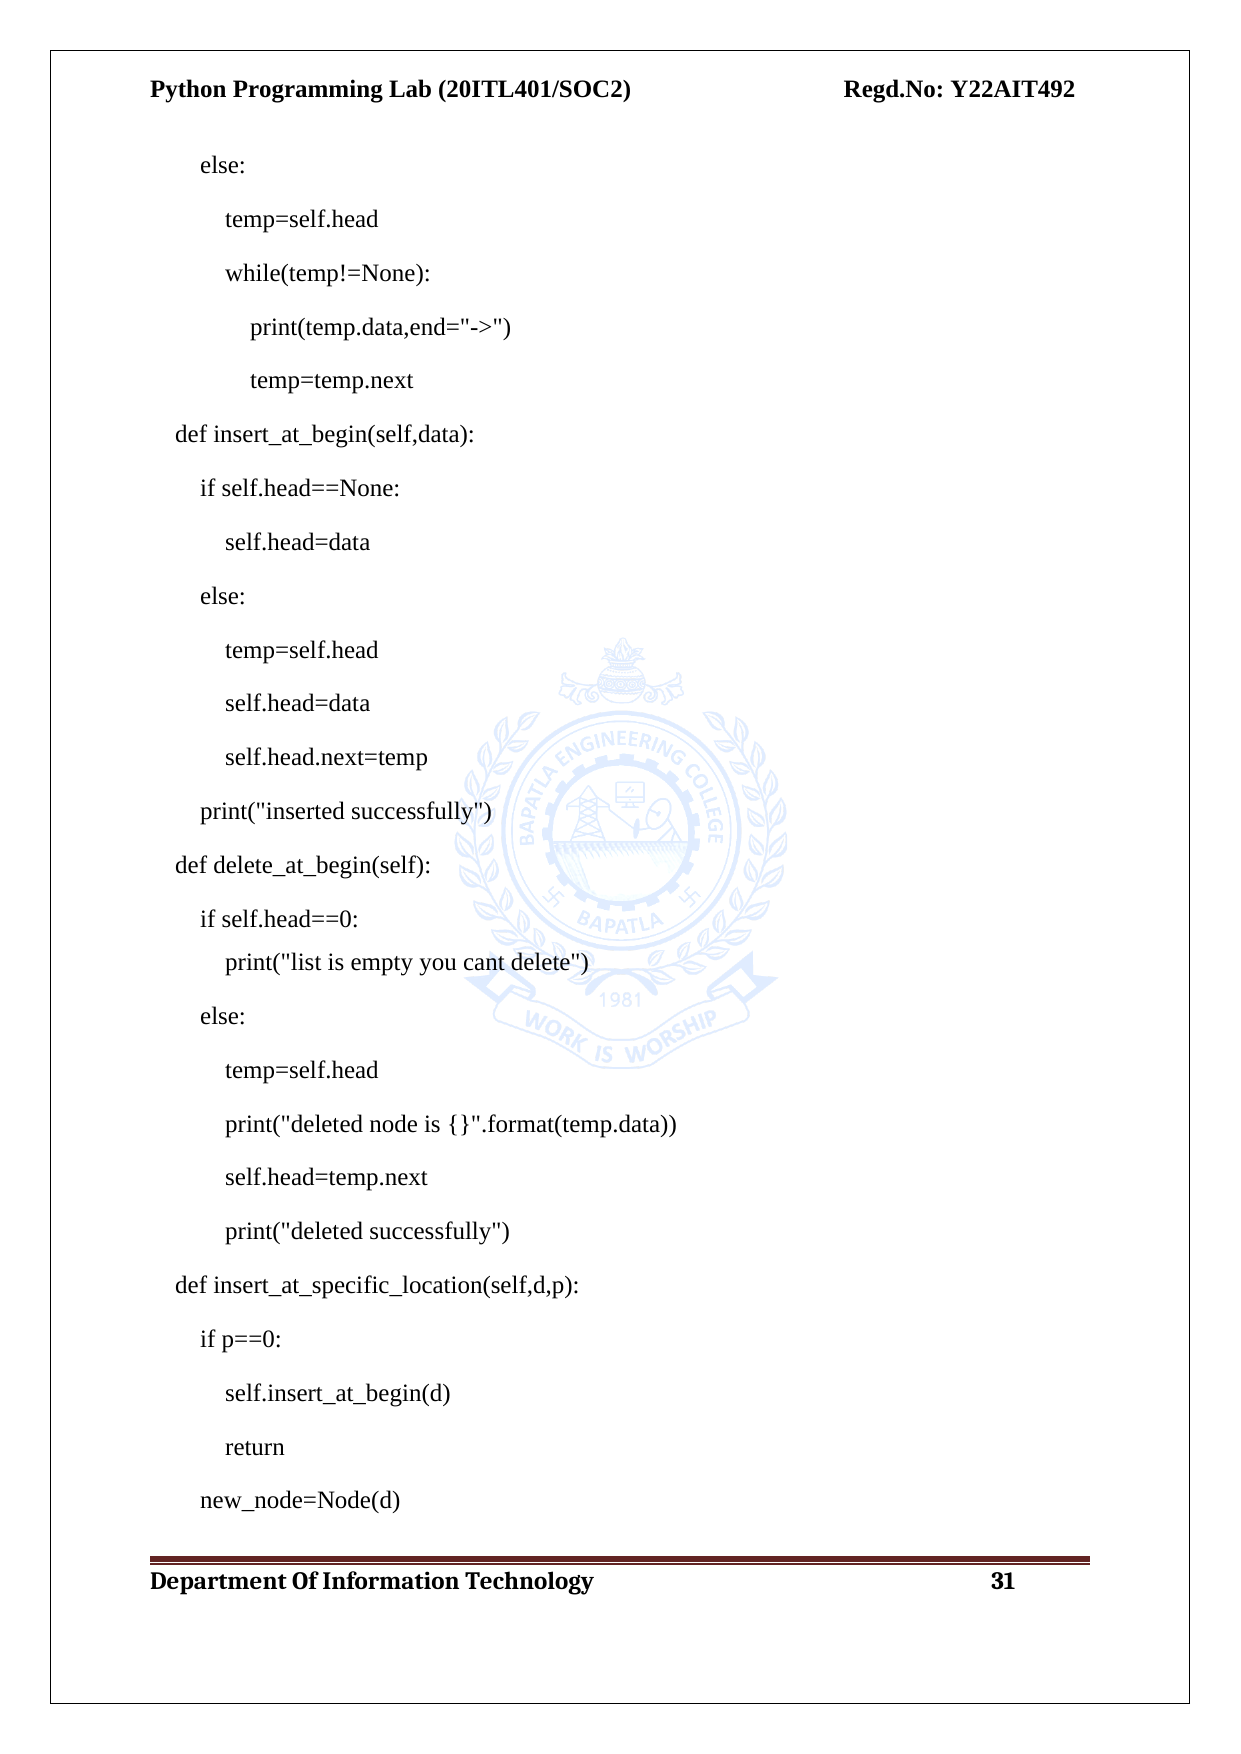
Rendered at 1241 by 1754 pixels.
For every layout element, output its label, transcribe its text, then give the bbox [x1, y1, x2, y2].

text self.head=temp.next [150, 1162, 1090, 1191]
text else: [150, 581, 1090, 609]
text print(temp.data,end="->") [150, 312, 1090, 340]
text def insert_at_specific_location(self,d,p): [150, 1270, 1090, 1299]
text if self.head==0: [150, 904, 1090, 933]
text def delete_at_begin(self): [150, 850, 1090, 879]
text self.head=data [150, 527, 1090, 556]
text print("inserted successfully") [150, 796, 1090, 825]
text self.head=data [150, 688, 1090, 717]
text temp=temp.next [150, 365, 1090, 394]
text self.insert_at_begin(d) [150, 1378, 1090, 1407]
text else: [150, 150, 1090, 179]
text else: [150, 1001, 1090, 1030]
text self.head.next=temp [150, 742, 1090, 771]
text new_node=Node(d) [150, 1486, 1090, 1514]
text temp=self.head [150, 204, 1090, 233]
text temp=self.head [150, 635, 1090, 663]
text if p==0: [150, 1324, 1090, 1353]
text temp=self.head [150, 1055, 1090, 1083]
text while(temp!=None): [150, 258, 1090, 286]
text print("deleted successfully") [150, 1216, 1090, 1245]
text print("deleted node is {}".format(temp.data)) [150, 1109, 1090, 1137]
text print("list is empty you cant delete") [150, 947, 1090, 976]
text def insert_at_begin(self,data): [150, 419, 1090, 448]
text if self.head==None: [150, 473, 1090, 502]
text return [150, 1432, 1090, 1461]
